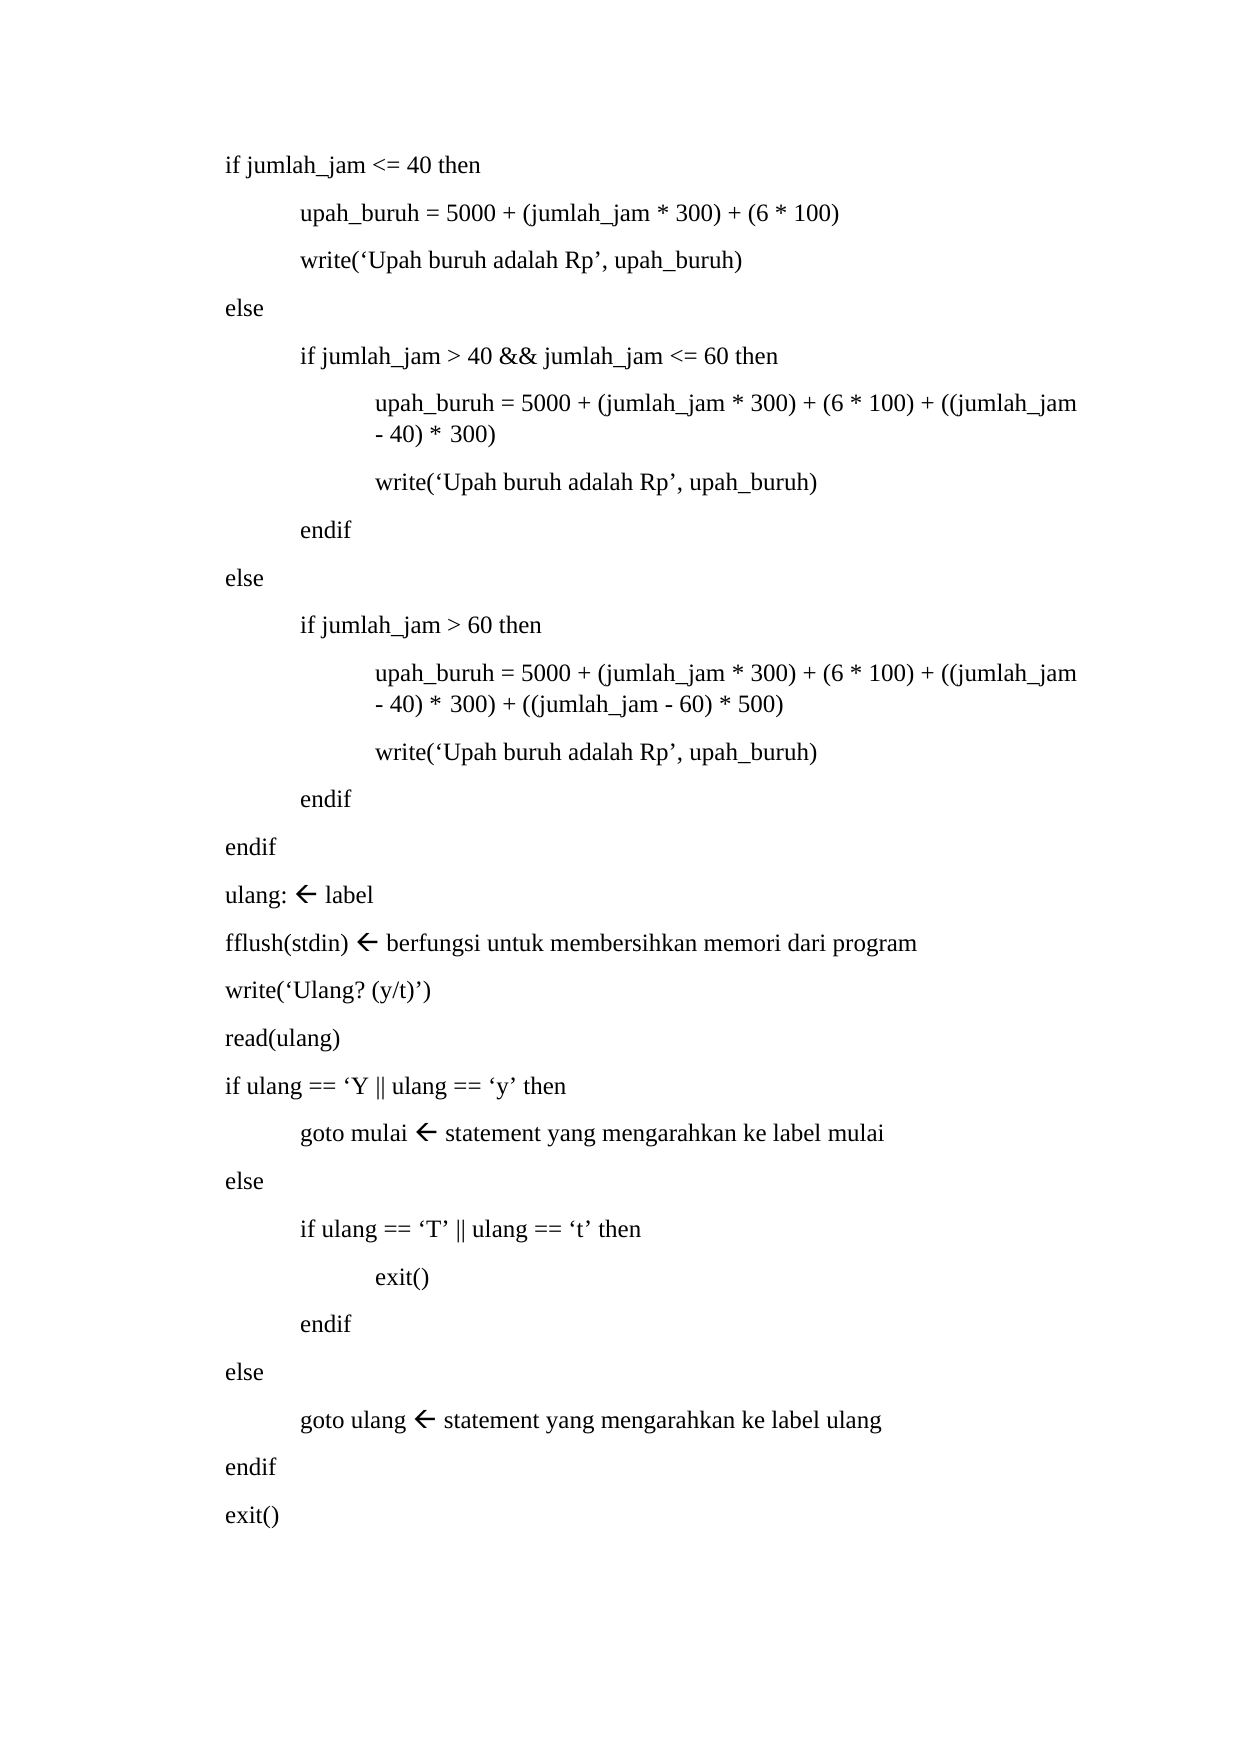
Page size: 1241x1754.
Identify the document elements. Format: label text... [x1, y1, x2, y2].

text endif [150, 515, 1090, 544]
text if jumlah_jam <= 40 then [150, 150, 1090, 179]
text else [150, 563, 1090, 591]
text if jumlah_jam > 60 then [150, 610, 1090, 639]
text upah_buruh = 5000 + (jumlah_jam * 300) + (6 * 100) + ((jumlah_jam - 40) * 300) [150, 388, 1090, 448]
text if jumlah_jam > 40 && jumlah_jam <= 60 then [150, 341, 1090, 369]
text write(‘Upah buruh adalah Rp’, upah_buruh) [150, 467, 1090, 496]
text goto mulai statement yang mengarahkan ke label mulai [150, 1118, 1090, 1147]
text read(ulang) [150, 1023, 1090, 1052]
text write(‘Upah buruh adalah Rp’, upah_buruh) [150, 737, 1090, 766]
text endif [150, 832, 1090, 861]
text fflush(stdin) berfungsi untuk membersihkan memori dari program [150, 928, 1090, 956]
text if ulang == ‘Y || ulang == ‘y’ then [150, 1071, 1090, 1099]
text endif [150, 784, 1090, 813]
text goto ulang statement yang mengarahkan ke label ulang [150, 1405, 1090, 1433]
text upah_buruh = 5000 + (jumlah_jam * 300) + (6 * 100) + ((jumlah_jam - 40) * 300) + ((jumlah_jam - 60) * 500) [150, 658, 1090, 718]
text endif [150, 1452, 1090, 1481]
text endif [150, 1309, 1090, 1338]
text else [150, 293, 1090, 322]
text upah_buruh = 5000 + (jumlah_jam * 300) + (6 * 100) [150, 198, 1090, 226]
text write(‘Upah buruh adalah Rp’, upah_buruh) [150, 245, 1090, 274]
text exit() [150, 1262, 1090, 1290]
text ulang: label [150, 880, 1090, 909]
text else [150, 1166, 1090, 1195]
text exit() [150, 1500, 1090, 1529]
text else [150, 1357, 1090, 1386]
text write(‘Ulang? (y/t)’) [150, 975, 1090, 1004]
text if ulang == ‘T’ || ulang == ‘t’ then [150, 1214, 1090, 1243]
